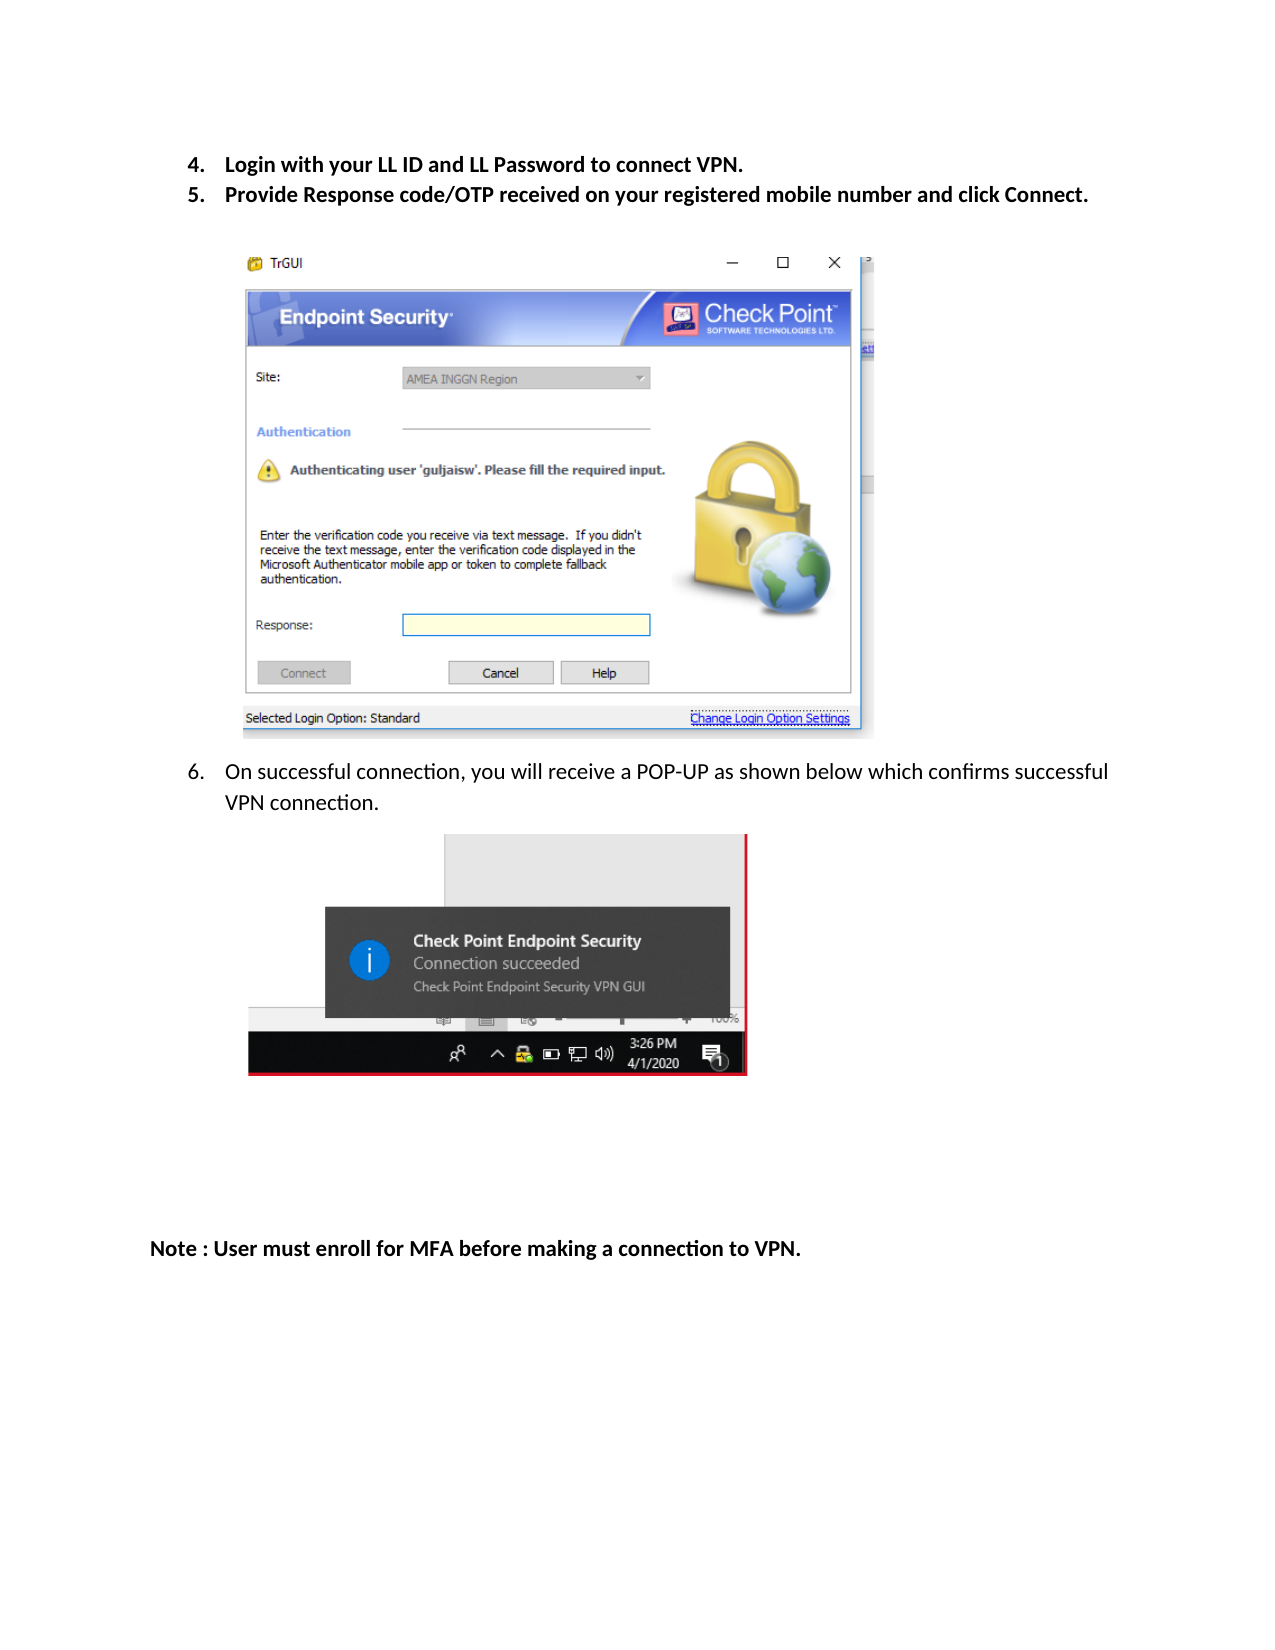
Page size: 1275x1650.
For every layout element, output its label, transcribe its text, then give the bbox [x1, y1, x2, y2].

list Provide Response code/OTP received on your registered mobile number and click Connect. [187, 180, 1125, 208]
list On successful connection, you will receive a POP-UP as shown below which confirms successful VPN connection. [187, 757, 1125, 816]
list Login with your LL ID and LL Password to connect VPN. [187, 150, 1125, 178]
picture [243, 257, 875, 739]
picture [248, 834, 748, 1076]
text Note : User must enroll for MFA before making a connection to VPN. [150, 1234, 1125, 1263]
